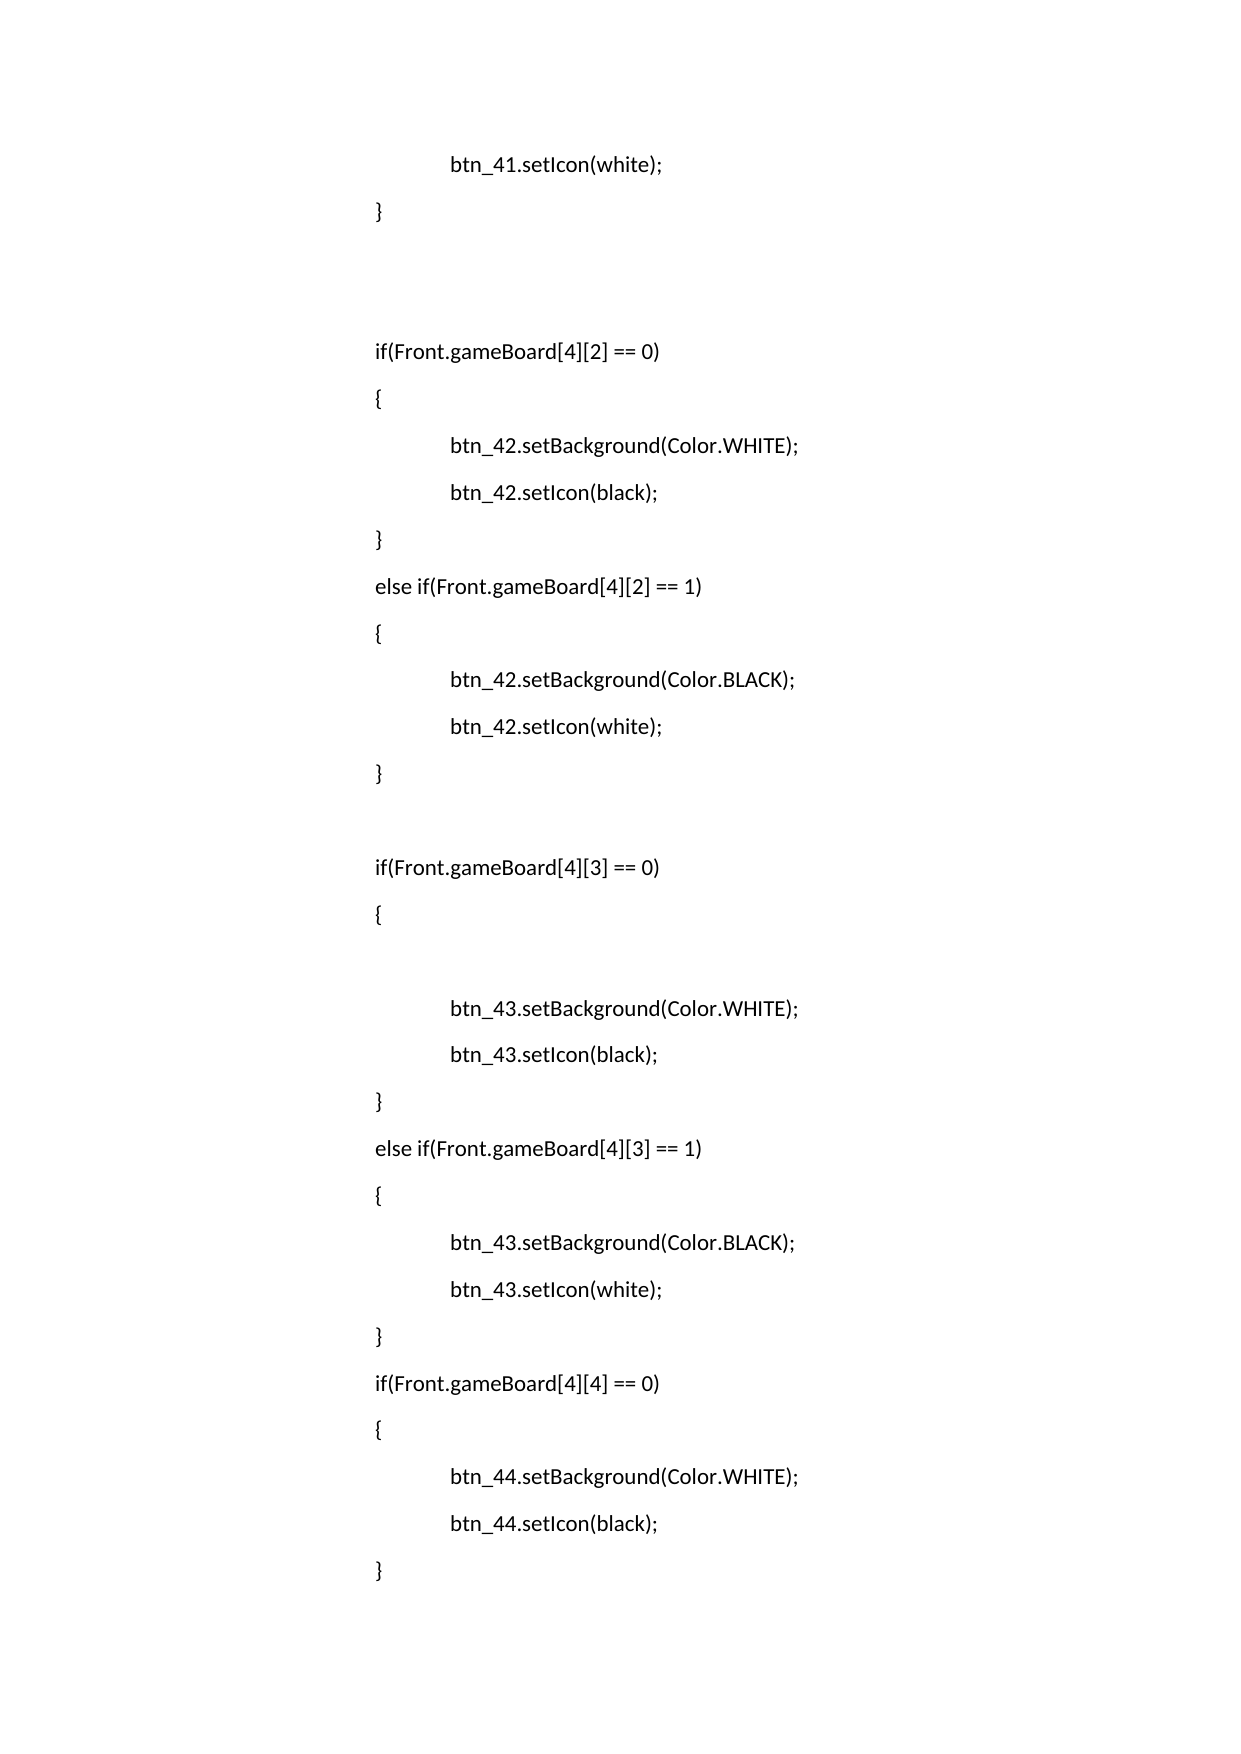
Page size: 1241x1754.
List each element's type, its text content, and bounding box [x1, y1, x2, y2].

text { [150, 1416, 1090, 1444]
text if(Front.gameBoard[4][4] == 0) [150, 1369, 1090, 1397]
text } [150, 1087, 1090, 1116]
text btn_43.setIcon(white); [150, 1275, 1090, 1303]
text btn_43.setBackground(Color.BLACK); [150, 1228, 1090, 1256]
text btn_43.setIcon(black); [150, 1041, 1090, 1069]
text { [150, 619, 1090, 647]
text if(Front.gameBoard[4][3] == 0) [150, 853, 1090, 881]
text } [150, 759, 1090, 787]
text btn_42.setIcon(black); [150, 478, 1090, 506]
text { [150, 384, 1090, 412]
text btn_42.setBackground(Color.BLACK); [150, 666, 1090, 694]
text { [150, 1181, 1090, 1209]
text btn_44.setIcon(black); [150, 1509, 1090, 1537]
text btn_41.setIcon(white); [150, 150, 1090, 178]
text } [150, 197, 1090, 225]
text } [150, 1322, 1090, 1350]
text btn_44.setBackground(Color.WHITE); [150, 1462, 1090, 1491]
text btn_43.setBackground(Color.WHITE); [150, 994, 1090, 1022]
text else if(Front.gameBoard[4][3] == 1) [150, 1134, 1090, 1162]
text btn_42.setIcon(white); [150, 712, 1090, 741]
text } [150, 525, 1090, 553]
text } [150, 1556, 1090, 1584]
text { [150, 900, 1090, 928]
text btn_42.setBackground(Color.WHITE); [150, 431, 1090, 459]
text if(Front.gameBoard[4][2] == 0) [150, 337, 1090, 366]
text else if(Front.gameBoard[4][2] == 1) [150, 572, 1090, 600]
